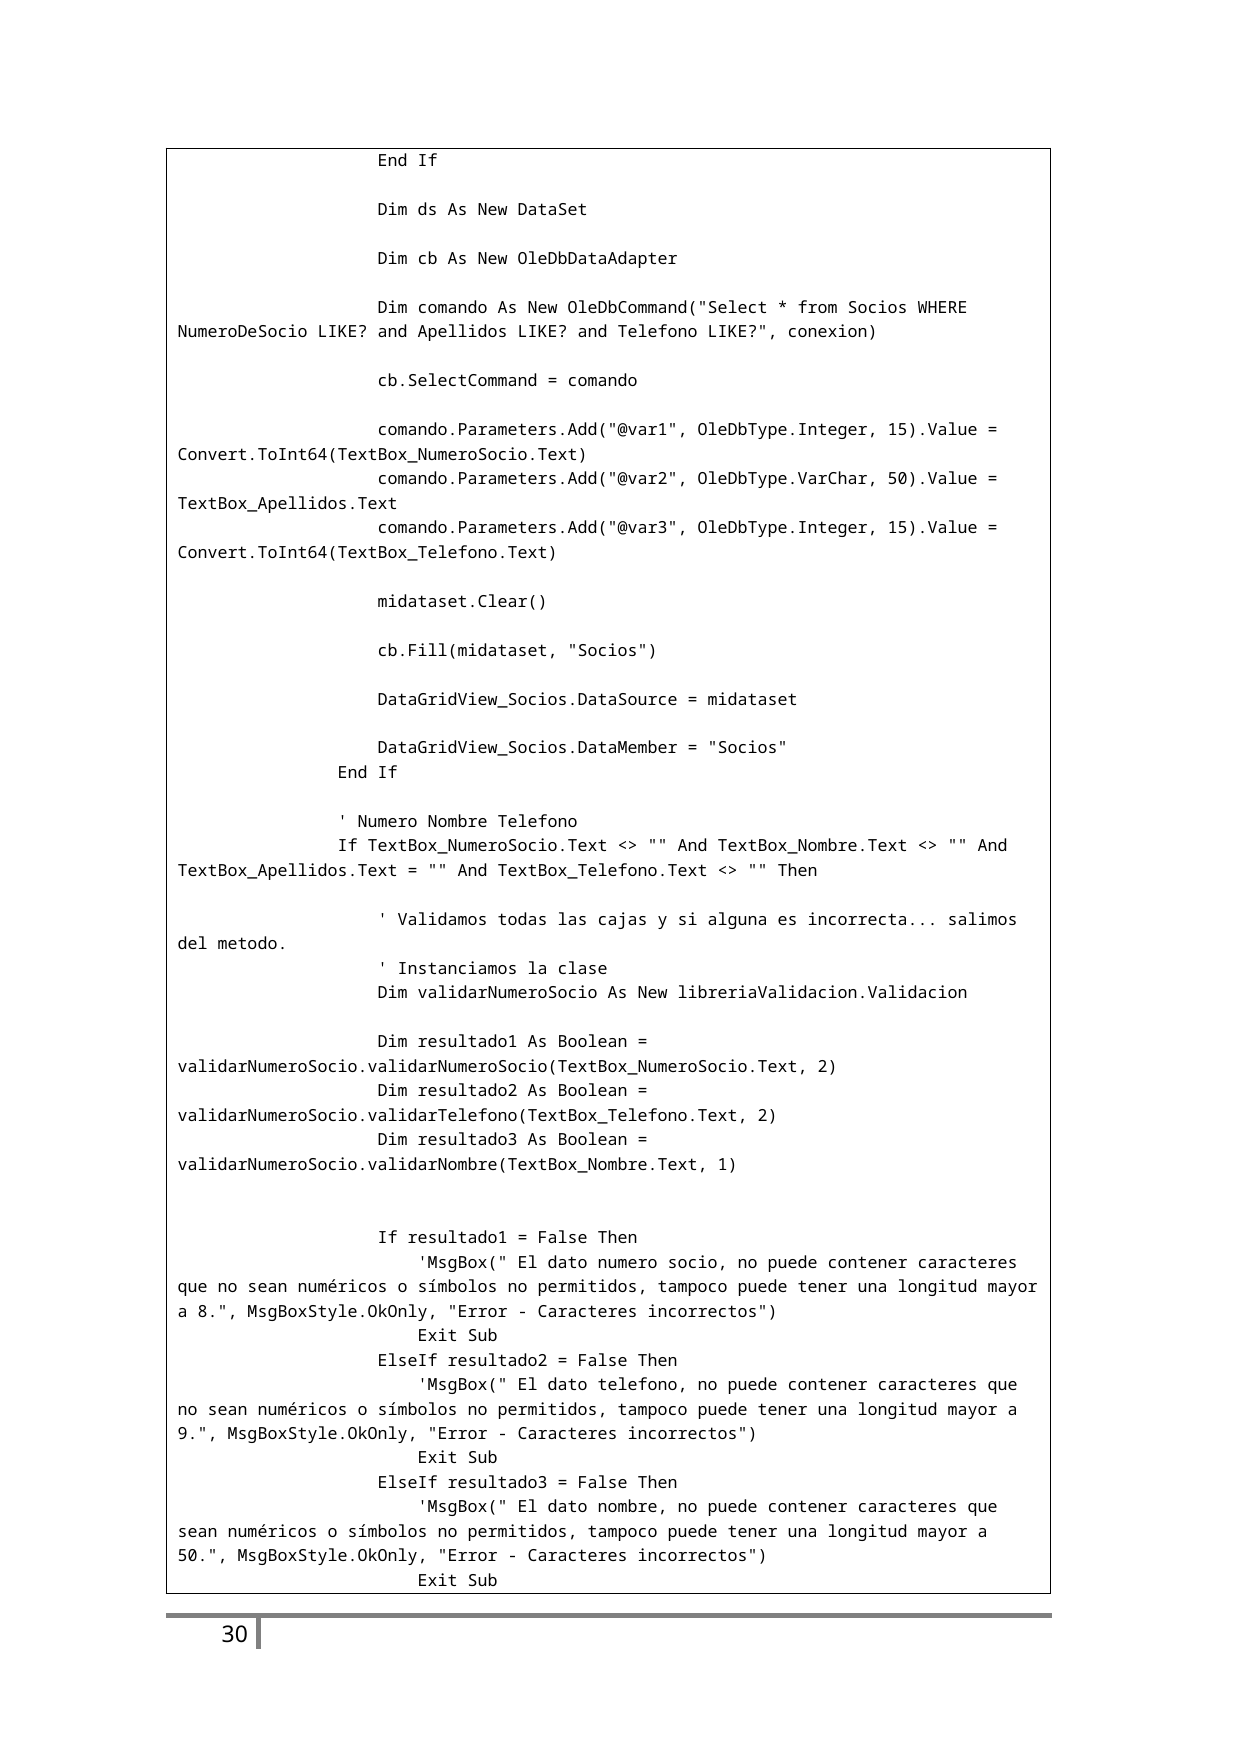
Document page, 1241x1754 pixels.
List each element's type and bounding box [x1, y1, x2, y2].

table_header [167, 149, 1050, 1593]
